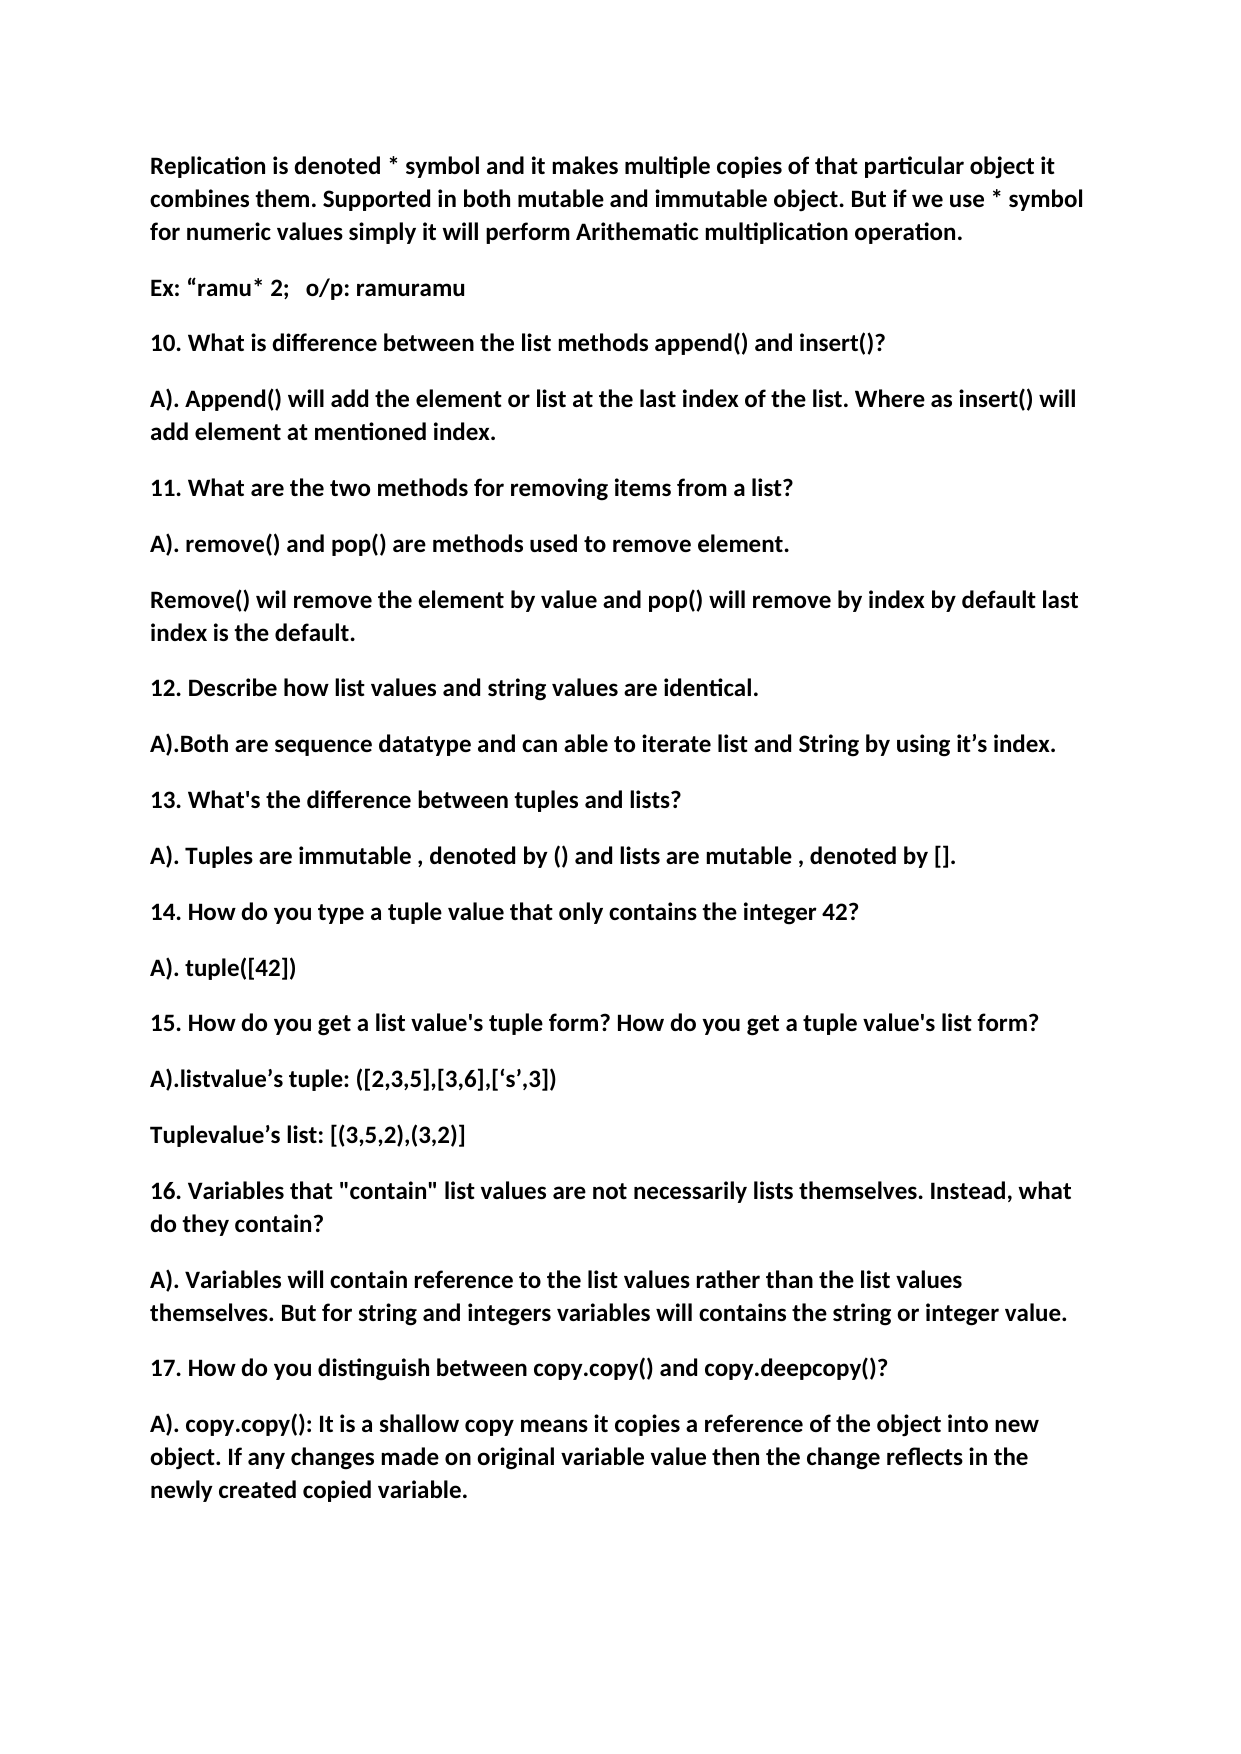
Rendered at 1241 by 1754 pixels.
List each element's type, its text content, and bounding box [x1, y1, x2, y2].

text Tuplevalue’s list: [(3,5,2),(3,2)] [150, 1119, 1090, 1150]
text 12. Describe how list values and string values are identical. [150, 672, 1090, 703]
text A). copy.copy(): It is a shallow copy means it copies a reference of the object into new object. If any changes made on original variable value then the change reflects in the newly created copied variable. [150, 1408, 1090, 1505]
text A). remove() and pop() are methods used to remove element. [150, 528, 1090, 558]
text Replication is denoted * symbol and it makes multiple copies of that particular object it combines them. Supported in both mutable and immutable object. But if we use * symbol for numeric values simply it will perform Arithematic multiplication operation. [150, 150, 1090, 246]
text A).Both are sequence datatype and can able to iterate list and String by using it’s index. [150, 728, 1090, 759]
text A).listvalue’s tuple: ([2,3,5],[3,6],[‘s’,3]) [150, 1063, 1090, 1094]
text 15. How do you get a list value's tuple form? How do you get a tuple value's list form? [150, 1007, 1090, 1038]
text 16. Variables that "contain" list values are not necessarily lists themselves. Instead, what do they contain? [150, 1175, 1090, 1238]
text A). Variables will contain reference to the list values rather than the list values themselves. But for string and integers variables will contains the string or integer value. [150, 1264, 1090, 1327]
text 17. How do you distinguish between copy.copy() and copy.deepcopy()? [150, 1352, 1090, 1383]
text 14. How do you type a tuple value that only contains the integer 42? [150, 896, 1090, 926]
text Remove() wil remove the element by value and pop() will remove by index by default last index is the default. [150, 584, 1090, 647]
text 11. What are the two methods for removing items from a list? [150, 472, 1090, 503]
text 13. What's the difference between tuples and lists? [150, 784, 1090, 815]
text A). Tuples are immutable , denoted by () and lists are mutable , denoted by []. [150, 840, 1090, 871]
text Ex: “ramu* 2; o/p: ramuramu [150, 272, 1090, 302]
text 10. What is difference between the list methods append() and insert()? [150, 327, 1090, 358]
text A). tuple([42]) [150, 952, 1090, 982]
text A). Append() will add the element or list at the last index of the list. Where as insert() will add element at mentioned index. [150, 383, 1090, 447]
